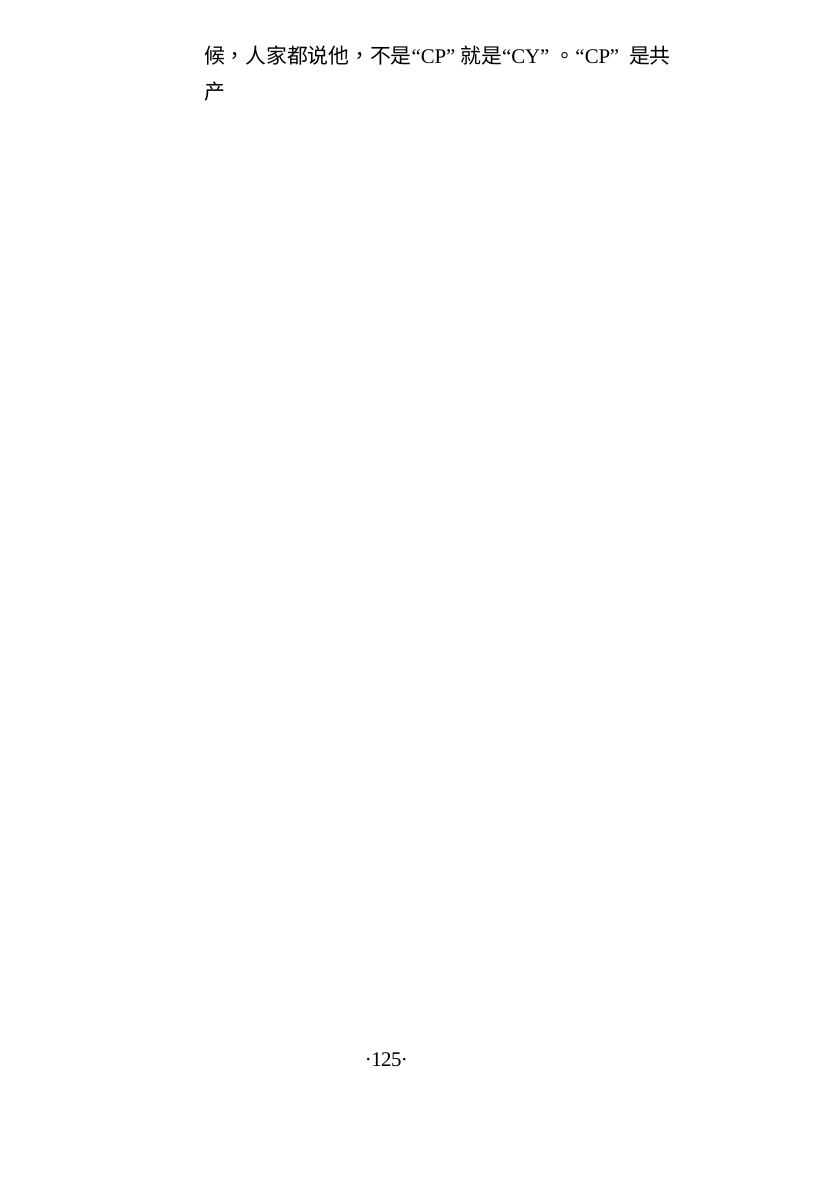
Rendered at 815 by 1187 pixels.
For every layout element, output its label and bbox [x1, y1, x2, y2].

text [118, 42, 686, 106]
